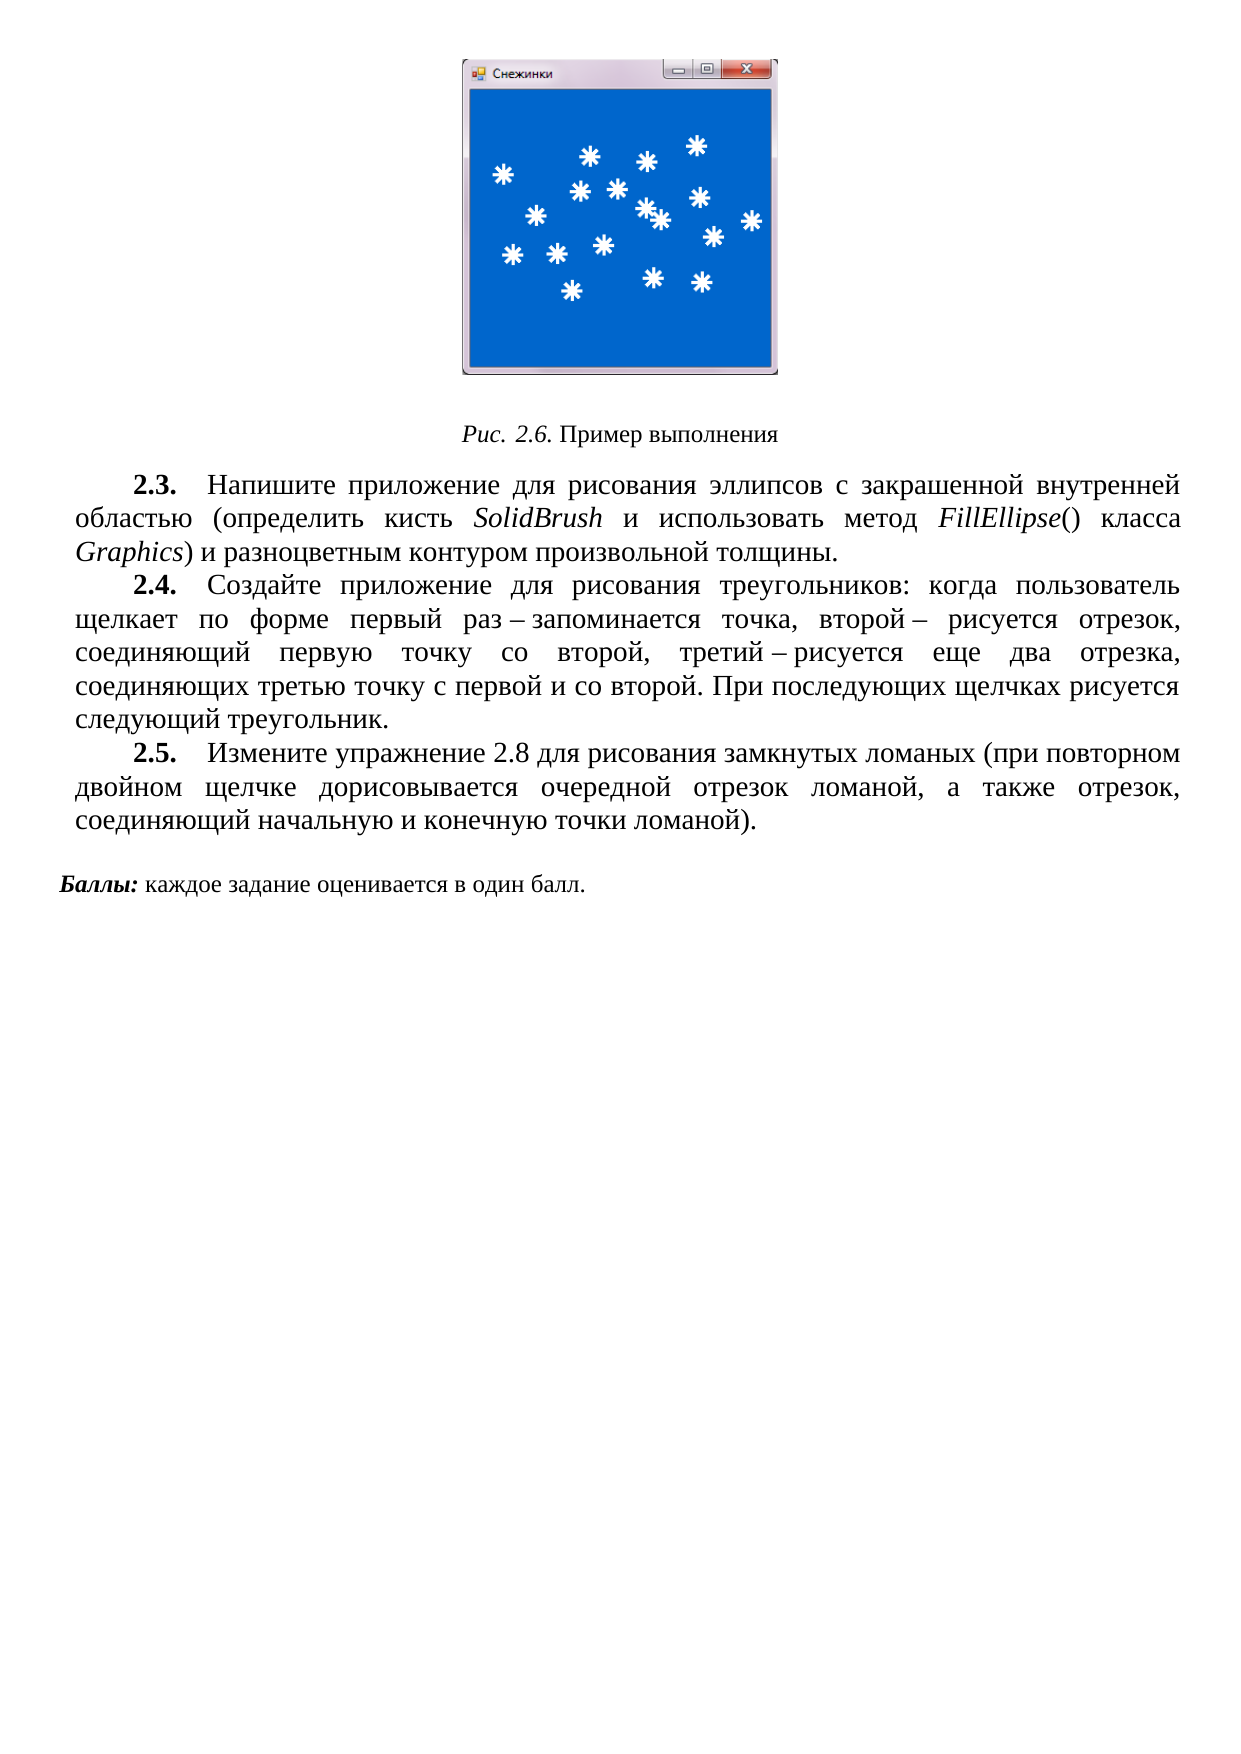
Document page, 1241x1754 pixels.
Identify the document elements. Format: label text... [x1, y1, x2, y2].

text Рис. 2.6. Пример выполнения [59, 419, 1181, 448]
picture [462, 59, 778, 375]
list Создайте приложение для рисования треугольников: когда пользователь щелкает по форме первый раз – запоминается точка, второй – рисуется отрезок, соединяющий первую точку со второй, третий – рисуется еще два отрезка, соединяющих третью точку с первой и со второй. При последующих щелчках рисуется следующий треугольник. [75, 567, 1181, 735]
text Баллы: каждое задание оценивается в один балл. [59, 869, 1181, 898]
list Измените упражнение 2.8 для рисования замкнутых ломаных (при повторном двойном щелчке дорисовывается очередной отрезок ломаной, а также отрезок, соединяющий начальную и конечную точки ломаной). [75, 735, 1181, 836]
list Напишите приложение для рисования эллипсов с закрашенной внутренней областью (определить кисть SolidBrush и использовать метод FillEllipse() класса Graphics) и разноцветным контуром произвольной толщины. [75, 467, 1181, 567]
